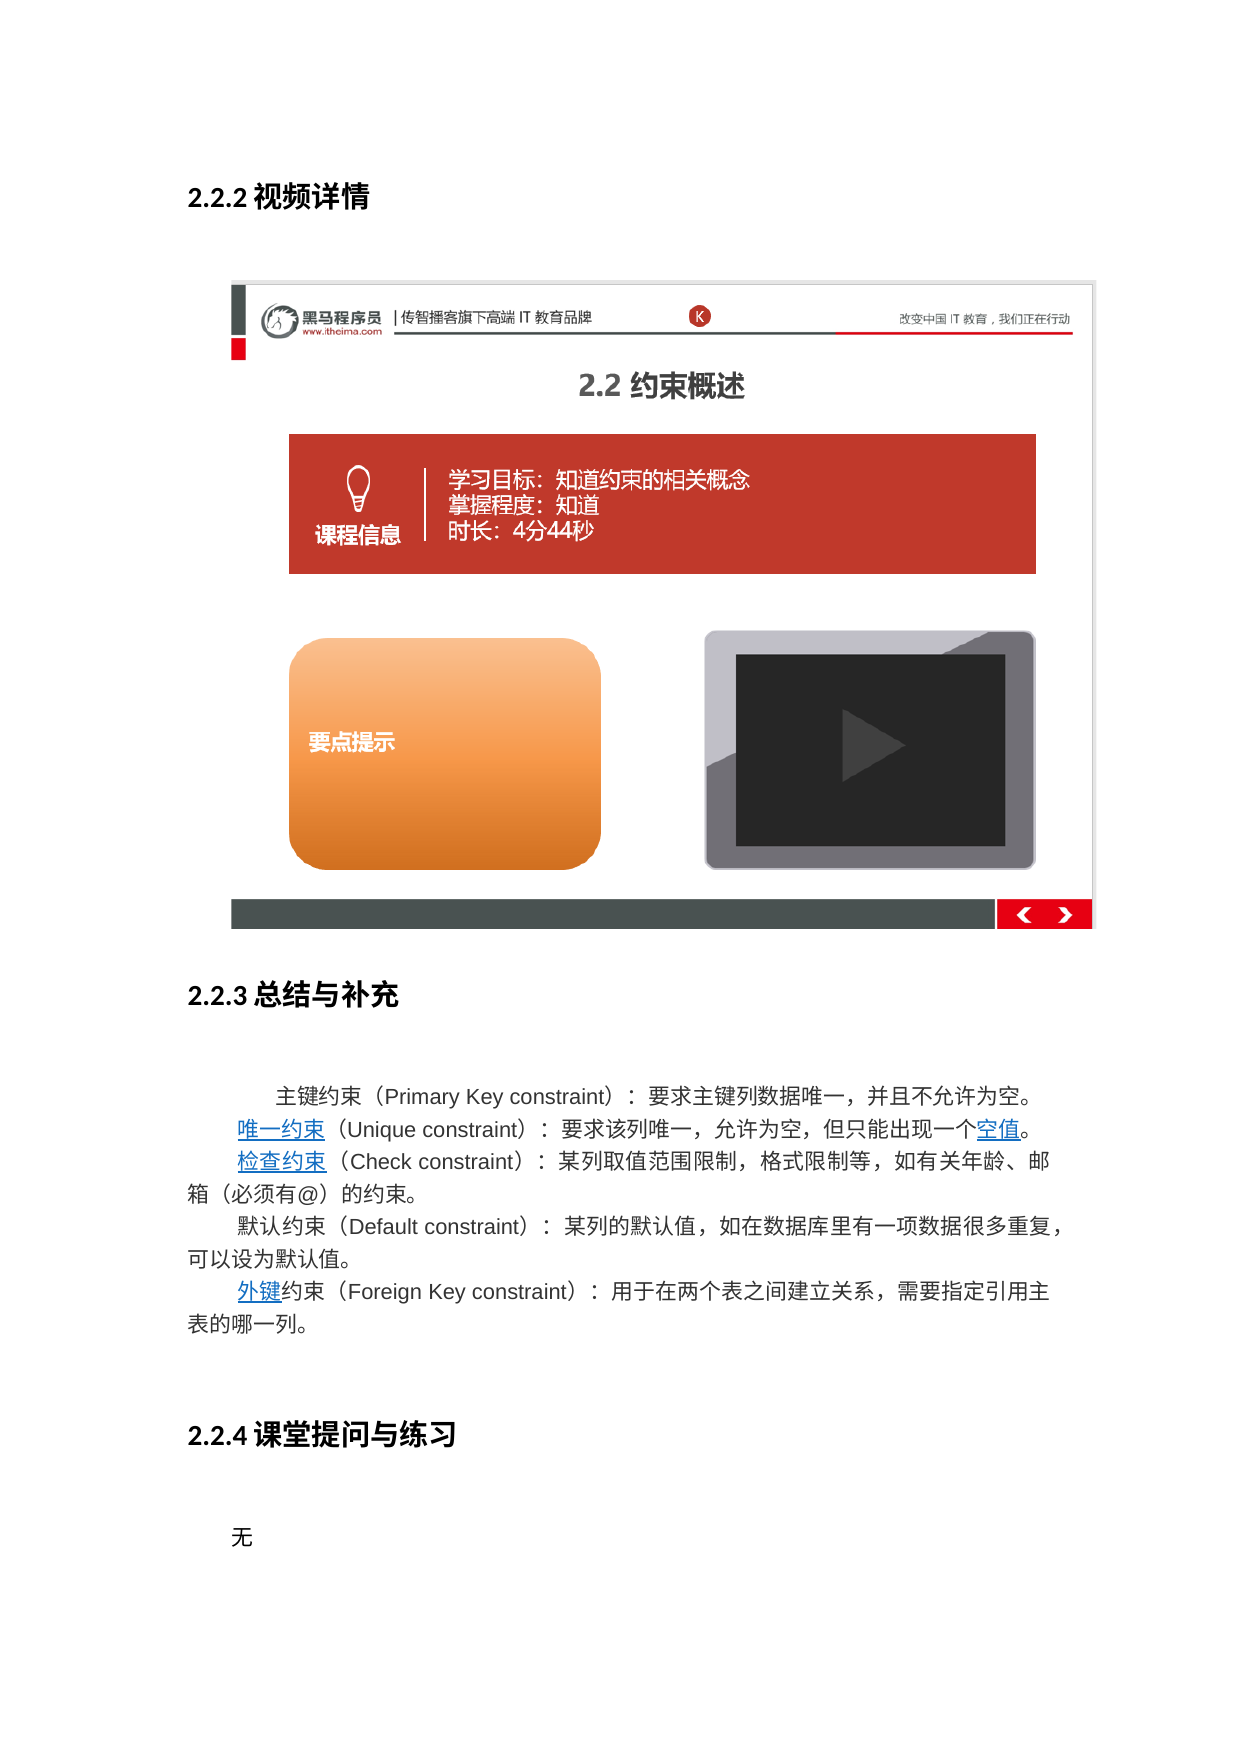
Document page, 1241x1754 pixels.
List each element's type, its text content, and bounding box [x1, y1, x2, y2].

text 主键约束（Primary Key constraint）：要求主键列数据唯一，并且不允许为空。 [187, 1079, 1053, 1111]
text 唯一约束（Unique constraint）：要求该列唯一，允许为空，但只能出现一个空值。 [187, 1111, 1053, 1144]
subtitle 2.2.4课堂提问与练习 [187, 1401, 1053, 1466]
text 无 [187, 1519, 1053, 1552]
text 检查约束（Check constraint）：某列取值范围限制，格式限制等，如有关年龄、邮箱（必须有@）的约束。 [187, 1144, 1053, 1209]
text 外键约束（Foreign Key constraint）：用于在两个表之间建立关系，需要指定引用主表的哪一列。 [187, 1274, 1053, 1339]
subtitle 2.2.2视频详情 [187, 162, 1053, 227]
subtitle 2.2.3总结与补充 [187, 960, 1053, 1025]
picture [231, 280, 1097, 929]
text 默认约束（Default constraint）：某列的默认值，如在数据库里有一项数据很多重复，可以设为默认值。 [187, 1209, 1053, 1274]
